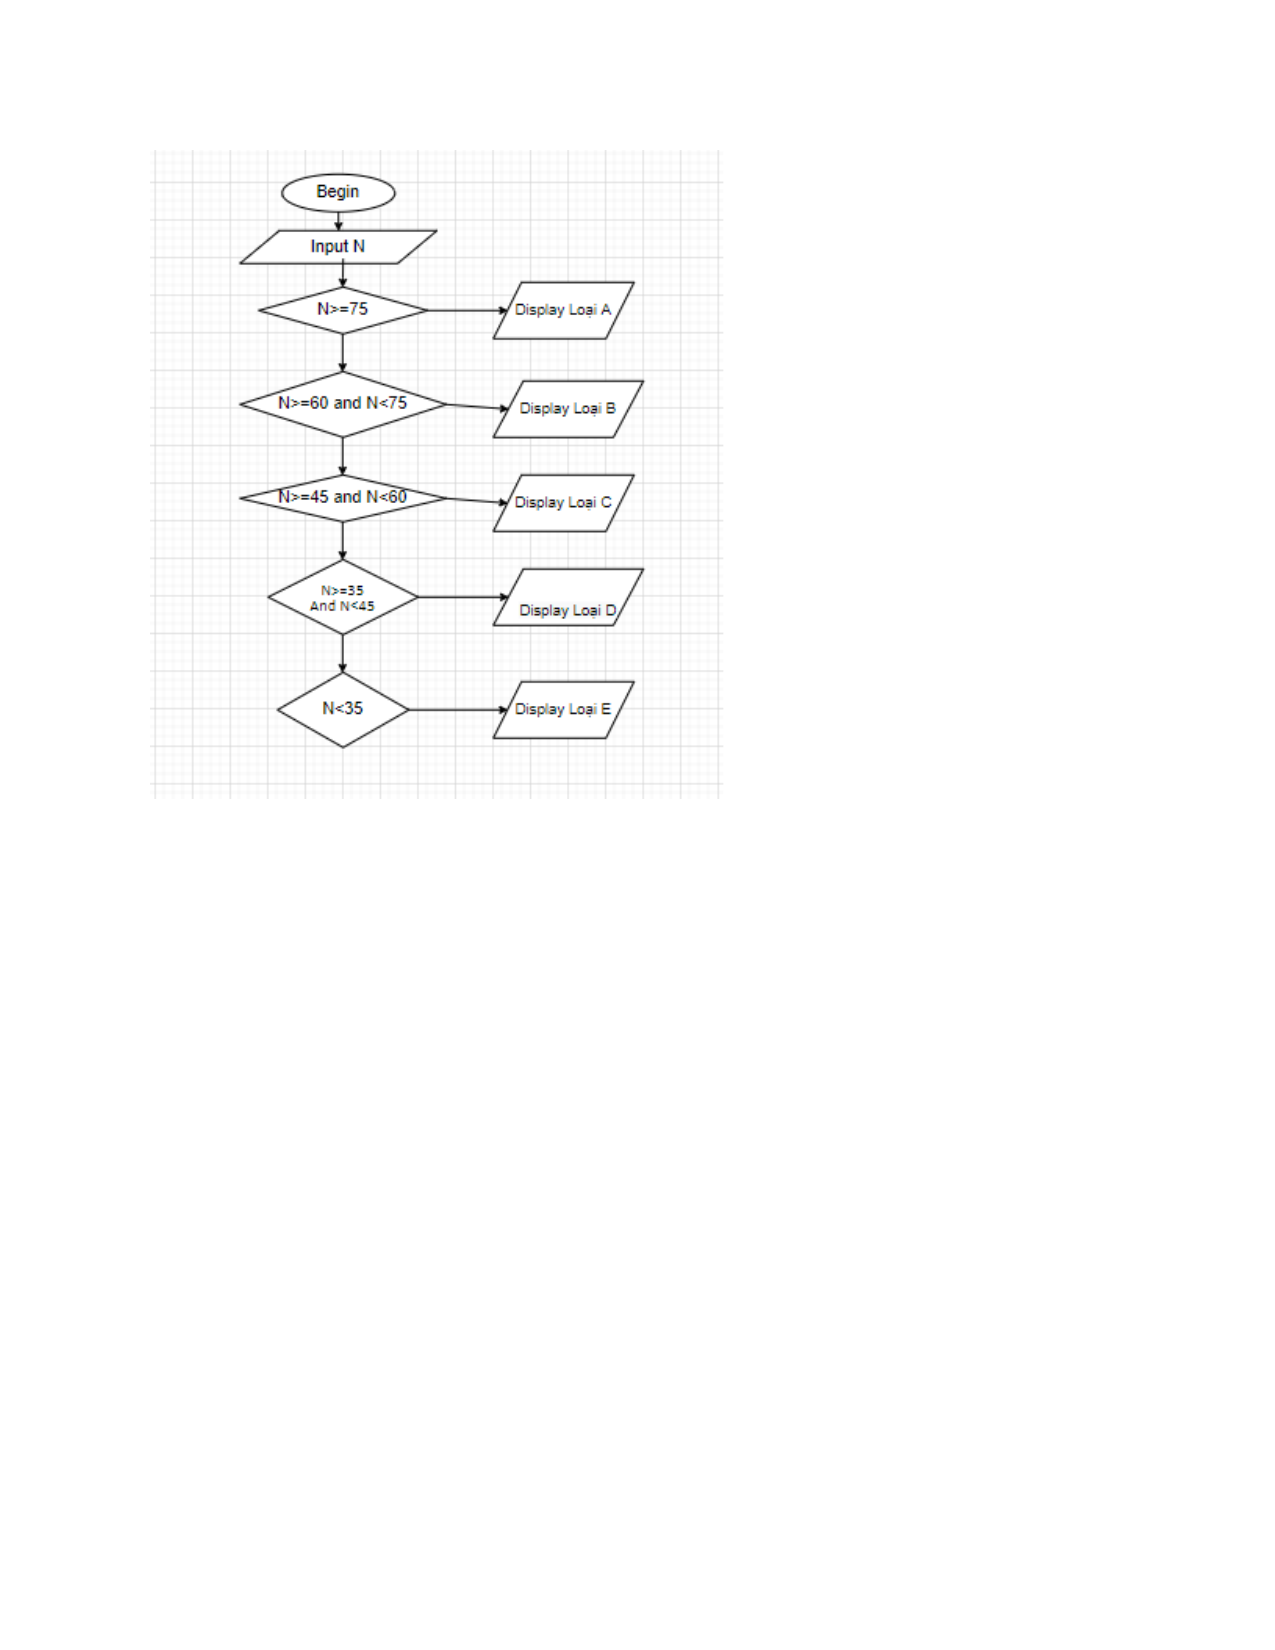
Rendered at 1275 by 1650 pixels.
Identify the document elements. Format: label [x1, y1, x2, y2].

picture [150, 150, 724, 799]
